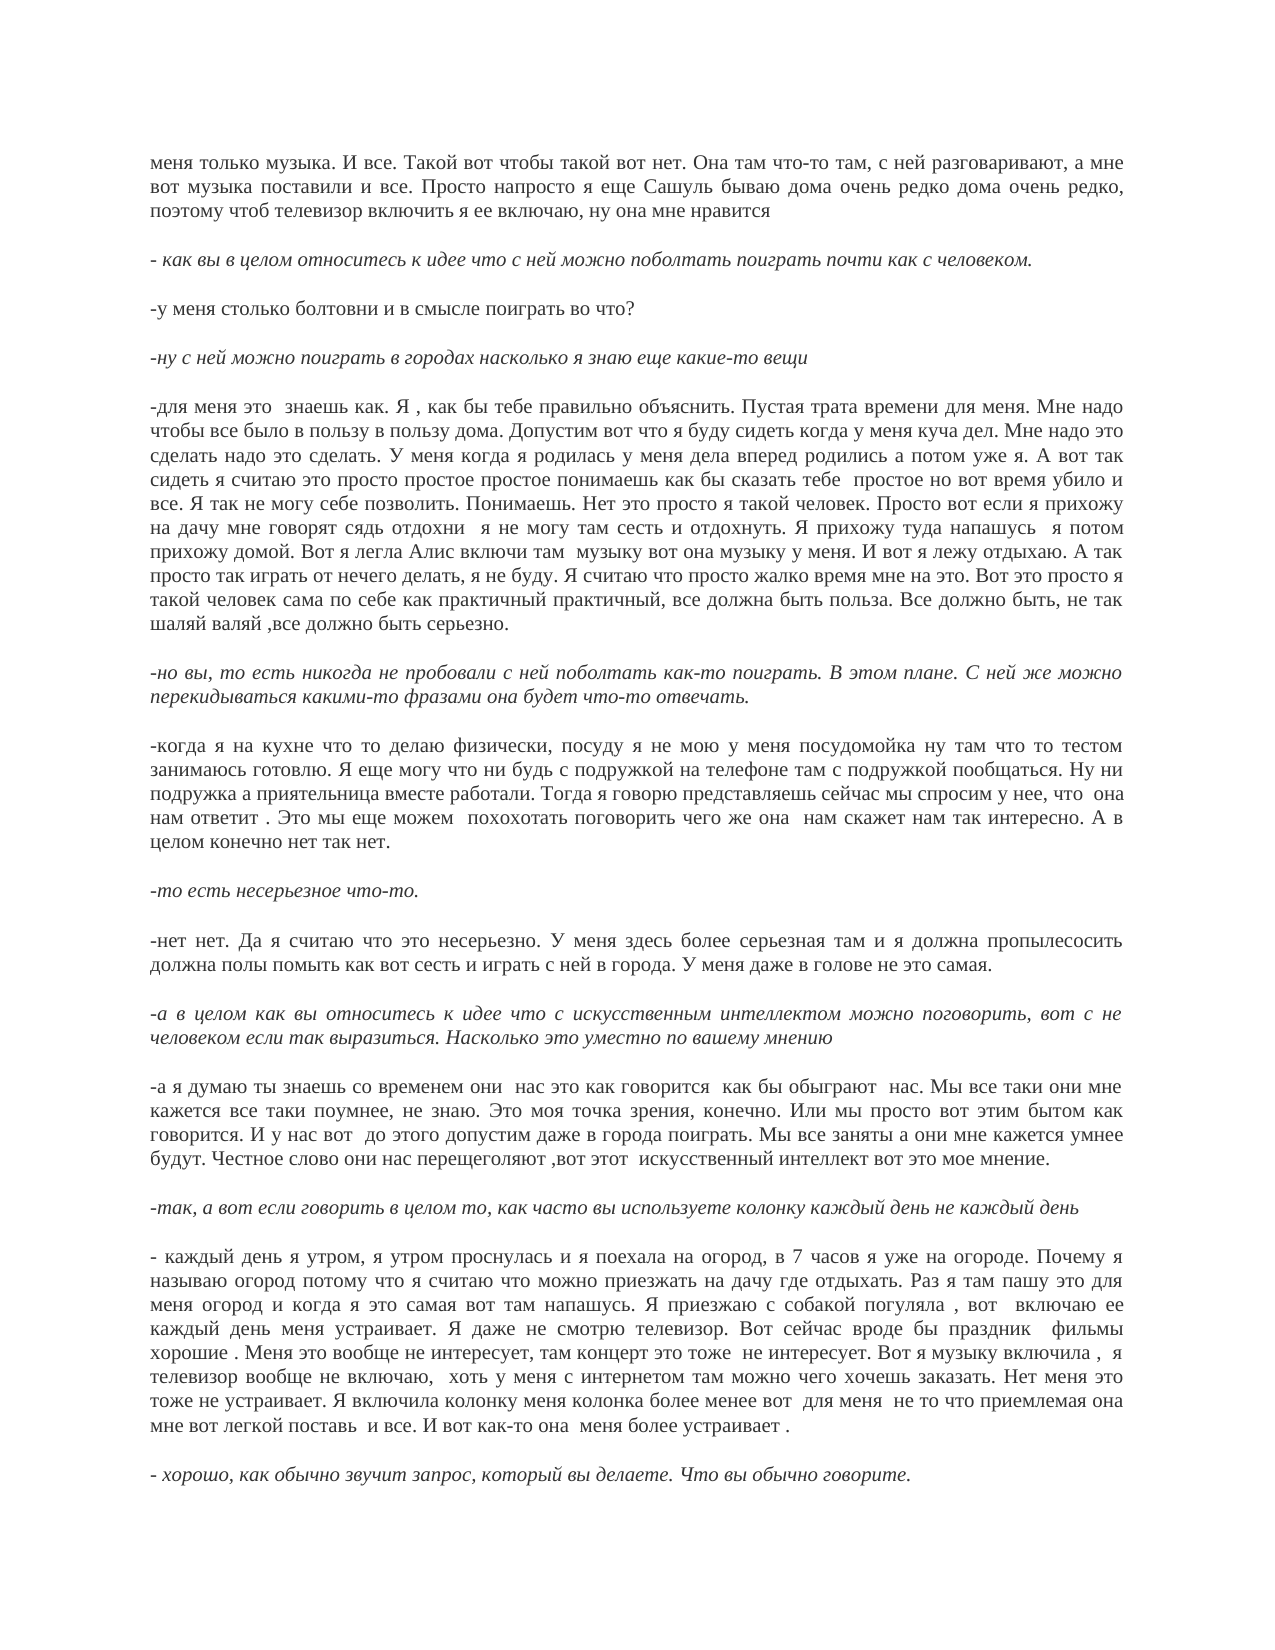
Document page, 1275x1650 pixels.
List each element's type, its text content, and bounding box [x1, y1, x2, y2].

text -а в целом как вы относитесь к идее что с искусственным интеллектом можно поговорить, вот с не человеком если так выразиться. Насколько это уместно по вашему мнению [150, 1001, 1125, 1049]
text - каждый день я утром, я утром проснулась и я поехала на огород, в 7 часов я уже на огороде. Почему я называю огород потому что я считаю что можно приезжать на дачу где отдыхать. Раз я там пашу это для меня огород и когда я это самая вот там напашусь. Я приезжаю с собакой погуляла , вот включаю ее каждый день меня устраивает. Я даже не смотрю телевизор. Вот сейчас вроде бы праздник фильмы хорошие . Меня это вообще не интересует, там концерт это тоже не интересует. Вот я музыку включила , я телевизор вообще не включаю, хоть у меня с интернетом там можно чего хочешь заказать. Нет меня это тоже не устраивает. Я включила колонку меня колонка более менее вот для меня не то что приемлемая она мне вот легкой поставь и все. И вот как-то она меня более устраивает . [150, 1244, 1125, 1437]
text -ну с ней можно поиграть в городах насколько я знаю еще какие-то вещи [150, 345, 1125, 369]
text -когда я на кухне что то делаю физически, посуду я не мою у меня посудомойка ну там что то тестом занимаюсь готовлю. Я еще могу что ни будь с подружкой на телефоне там с подружкой пообщаться. Ну ни подружка а приятельница вместе работали. Тогда я говорю представляешь сейчас мы спросим у нее, что она нам ответит . Это мы еще можем похохотать поговорить чего же она нам скажет нам так интересно. А в целом конечно нет так нет. [150, 733, 1125, 853]
text -у меня столько болтовни и в смысле поиграть во что? [150, 296, 1125, 320]
text -так, а вот если говорить в целом то, как часто вы используете колонку каждый день не каждый день [150, 1195, 1125, 1219]
text -нет нет. Да я считаю что это несерьезно. У меня здесь более серьезная там и я должна пропылесосить должна полы помыть как вот сесть и играть с ней в города. У меня даже в голове не это самая. [150, 927, 1125, 976]
text -то есть несерьезное что-то. [150, 878, 1125, 902]
text - хорошо, как обычно звучит запрос, который вы делаете. Что вы обычно говорите. [150, 1462, 1125, 1486]
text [150, 150, 1125, 222]
text -но вы, то есть никогда не пробовали с ней поболтать как-то поиграть. В этом плане. С ней же можно перекидываться какими-то фразами она будет что-то отвечать. [150, 660, 1125, 708]
text - как вы в целом относитесь к идее что с ней можно поболтать поиграть почти как с человеком. [150, 247, 1125, 271]
text -а я думаю ты знаешь со временем они нас это как говорится как бы обыграют нас. Мы все таки они мне кажется все таки поумнее, не знаю. Это моя точка зрения, конечно. Или мы просто вот этим бытом как говорится. И у нас вот до этого допустим даже в города поиграть. Мы все заняты а они мне кажется умнее будут. Честное слово они нас перещеголяют ,вот этот искусственный интеллект вот это мое мнение. [150, 1074, 1125, 1170]
text -для меня это знаешь как. Я , как бы тебе правильно объяснить. Пустая трата времени для меня. Мне надо чтобы все было в пользу в пользу дома. Допустим вот что я буду сидеть когда у меня куча дел. Мне надо это сделать надо это сделать. У меня когда я родилась у меня дела вперед родились а потом уже я. А вот так сидеть я считаю это просто простое простое понимаешь как бы сказать тебе простое но вот время убило и все. Я так не могу себе позволить. Понимаешь. Нет это просто я такой человек. Просто вот если я прихожу на дачу мне говорят сядь отдохни я не могу там сесть и отдохнуть. Я прихожу туда напашусь я потом прихожу домой. Вот я легла Алис включи там музыку вот она музыку у меня. И вот я лежу отдыхаю. А так просто так играть от нечего делать, я не буду. Я считаю что просто жалко время мне на это. Вот это просто я такой человек сама по себе как практичный практичный, все должна быть польза. Все должно быть, не так шаляй валяй ,все должно быть серьезно. [150, 394, 1125, 635]
